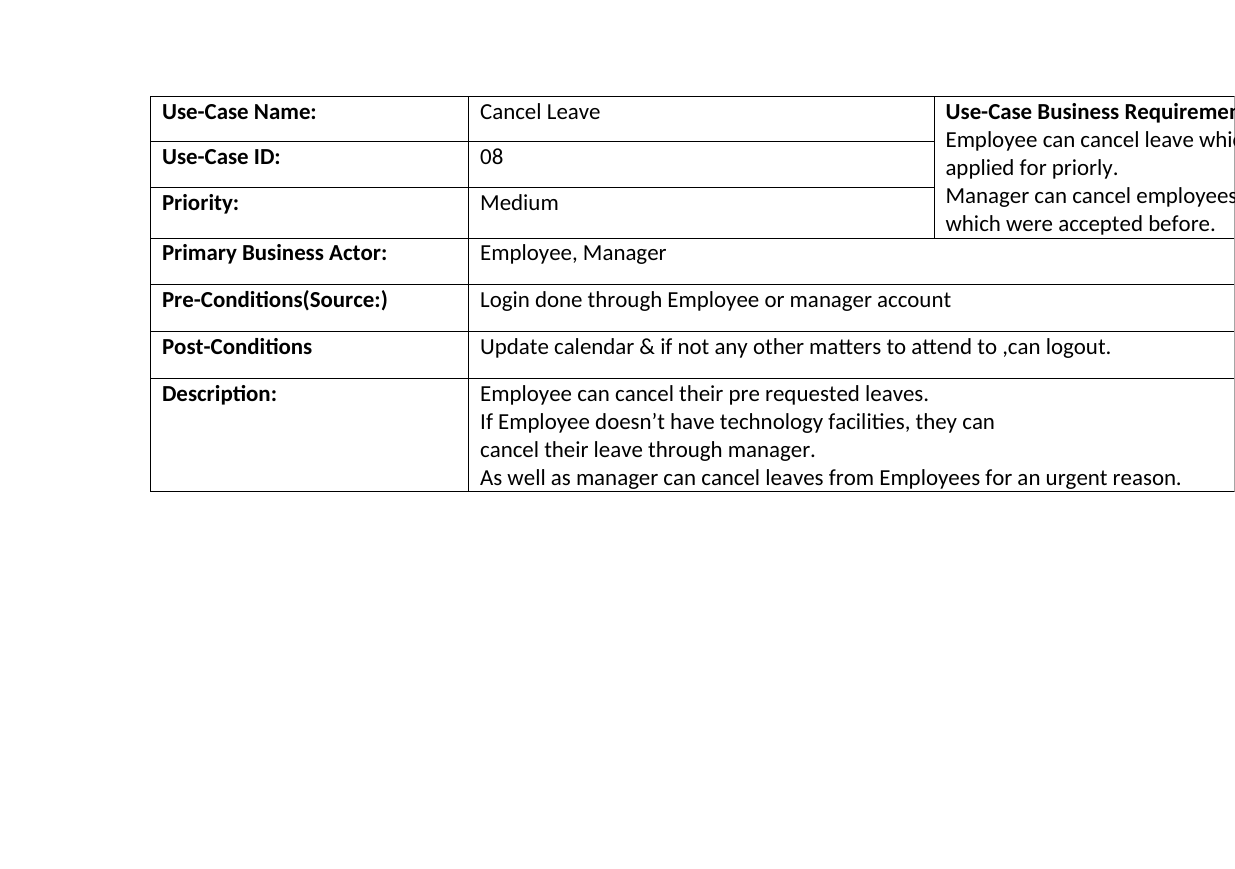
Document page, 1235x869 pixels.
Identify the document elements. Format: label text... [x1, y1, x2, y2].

table_cell Priority: [151, 188, 468, 237]
table_header Use-Case Business Requirements: Employee can cancel leave which they applied for priorly. Manager can cancel employees’ leaves which were accepted before. [935, 97, 1234, 237]
table_cell Medium [469, 188, 934, 237]
table_header Use-Case Name: [151, 97, 468, 141]
table_header Cancel Leave [469, 97, 934, 141]
table_cell Update calendar & if not any other matters to attend to ,can logout. [469, 332, 1234, 378]
table_cell Employee can cancel their pre requested leaves. If Employee doesn’t have technology facilities, they can cancel their leave through manager. As well as manager can cancel leaves from Employees for an urgent reason. [469, 379, 1234, 491]
table_cell 08 [469, 142, 934, 187]
table_cell Description: [151, 379, 468, 491]
table_cell Employee, Manager [469, 239, 1234, 284]
table_cell Use-Case ID: [151, 142, 468, 187]
table_cell Primary Business Actor: [151, 239, 468, 284]
table_cell Login done through Employee or manager account [469, 285, 1234, 331]
table_cell Post-Conditions [151, 332, 468, 378]
table_cell Pre-Conditions(Source:) [151, 285, 468, 331]
